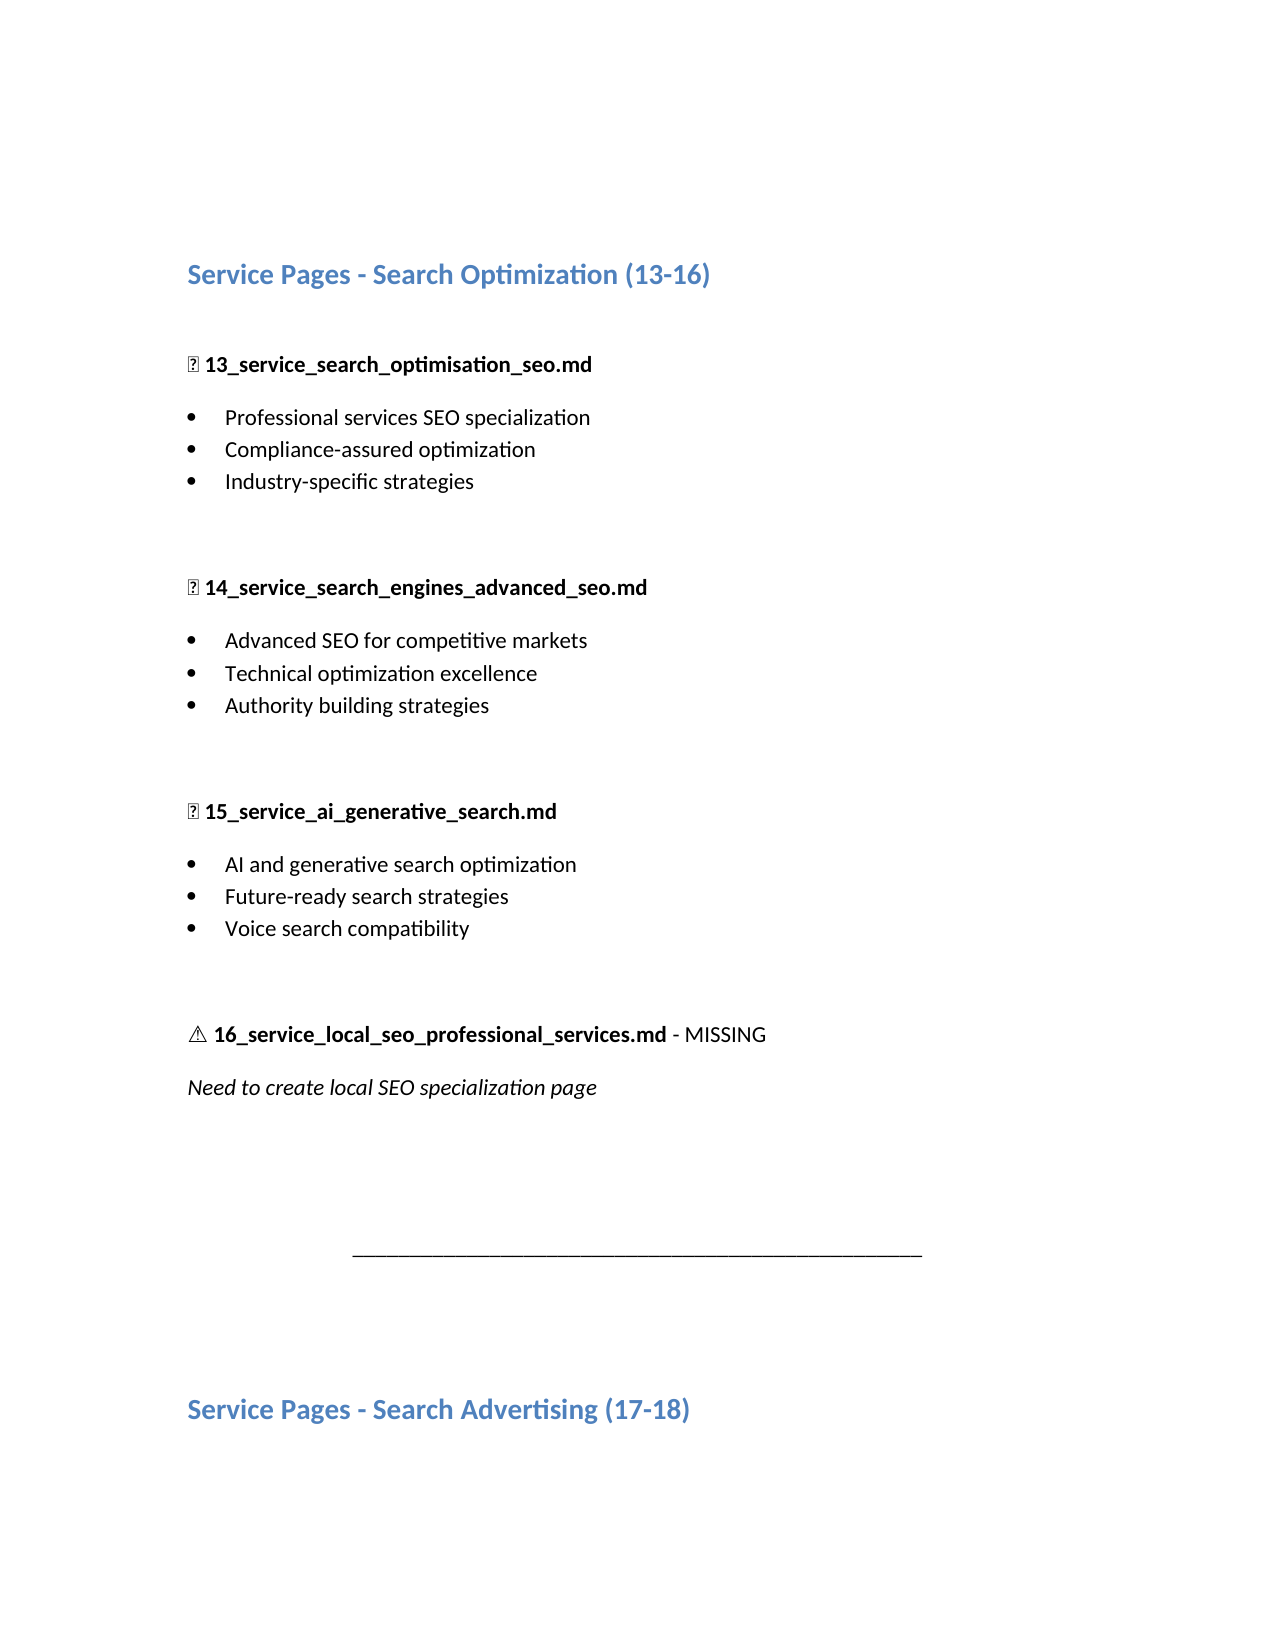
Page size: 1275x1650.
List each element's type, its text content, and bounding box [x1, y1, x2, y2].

subtitle Service Pages - Search Advertising (17-18) [187, 1391, 1087, 1427]
list Industry-specific strategies [187, 467, 1087, 495]
list AI and generative search optimization [187, 850, 1087, 878]
list Professional services SEO specialization [187, 403, 1087, 431]
list Advanced SEO for competitive markets [187, 626, 1087, 654]
text ✅ 13_service_search_optimisation_seo.md [187, 350, 1087, 378]
list Voice search compatibility [187, 914, 1087, 942]
list Compliance-assured optimization [187, 435, 1087, 463]
list Authority building strategies [187, 691, 1087, 719]
list Future-ready search strategies [187, 882, 1087, 910]
text ✅ 14_service_search_engines_advanced_seo.md [187, 573, 1087, 601]
text Need to create local SEO specialization page [187, 1073, 1087, 1101]
list Technical optimization excellence [187, 659, 1087, 687]
text ⚠️ 16_service_local_seo_professional_services.md - MISSING [187, 1020, 1087, 1048]
text ✅ 15_service_ai_generative_search.md [187, 797, 1087, 825]
text __________________________________________________ [187, 1232, 1087, 1260]
subtitle Service Pages - Search Optimization (13-16) [187, 256, 1087, 292]
